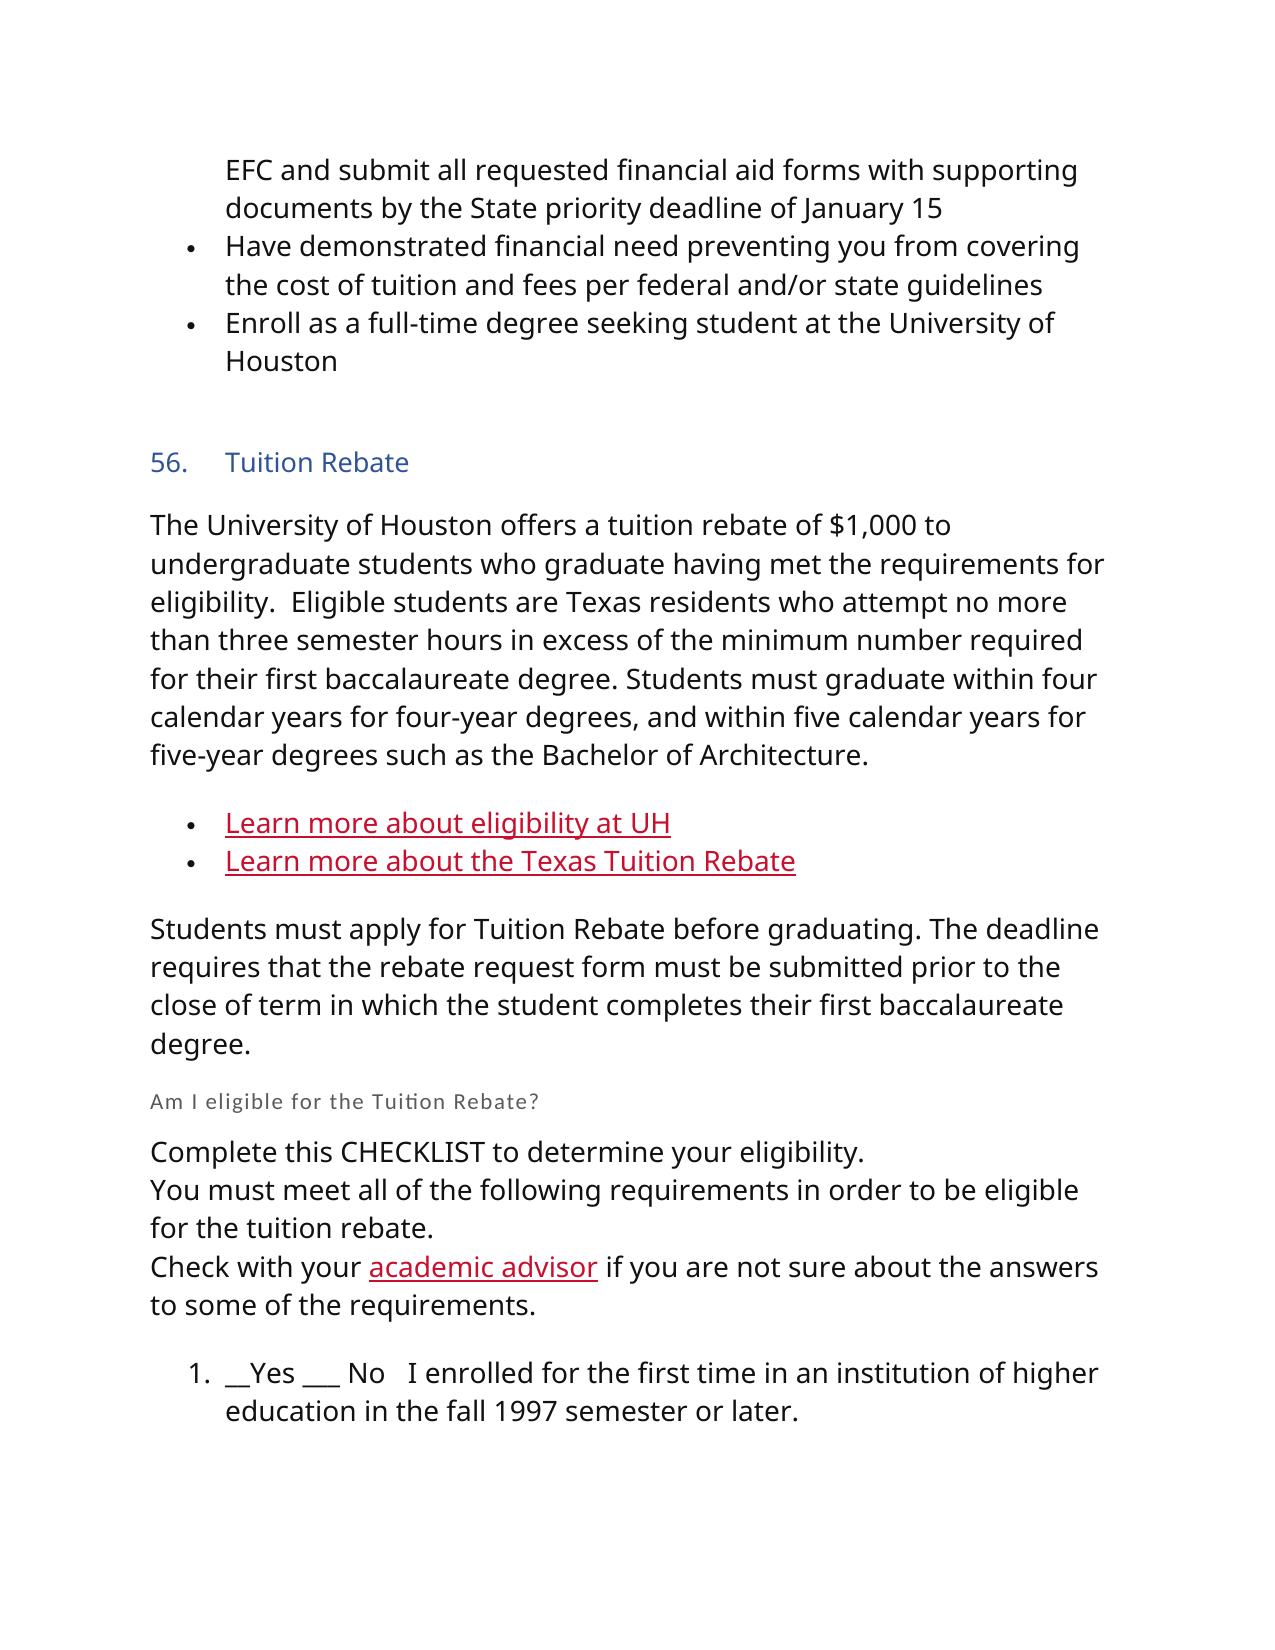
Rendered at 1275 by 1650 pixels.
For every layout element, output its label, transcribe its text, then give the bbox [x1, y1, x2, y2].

list Learn more about the Texas Tuition Rebate [187, 842, 1125, 880]
text Students must apply for Tuition Rebate before graduating. The deadline requires that the rebate request form must be submitted prior to the close of term in which the student completes their first baccalaureate degree. [150, 909, 1125, 1062]
text The University of Houston offers a tuition rebate of $1,000 to undergraduate students who graduate having met the requirements for eligibility. Eligible students are Texas residents who attempt no more than three semester hours in excess of the minimum number required for their first baccalaureate degree. Students must graduate within four calendar years for four-year degrees, and within five calendar years for five-year degrees such as the Bachelor of Architecture. [150, 506, 1125, 774]
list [187, 150, 1125, 227]
list Learn more about eligibility at UH [187, 803, 1125, 842]
text Complete this CHECKLIST to determine your eligibility. You must meet all of the following requirements in order to be eligible for the tuition rebate. Check with your academic advisor if you are not sure about the answers to some of the requirements. [150, 1132, 1125, 1324]
subtitle Tuition Rebate [150, 444, 1125, 481]
list Have demonstrated financial need preventing you from covering the cost of tuition and fees per federal and/or state guidelines [187, 227, 1125, 303]
list Enroll as a full-time degree seeking student at the University of Houston [187, 303, 1125, 380]
subtitle Am I eligible for the Tuition Rebate? [150, 1087, 1125, 1115]
list __Yes ___ No I enrolled for the first time in an institution of higher education in the fall 1997 semester or later. [187, 1353, 1125, 1429]
